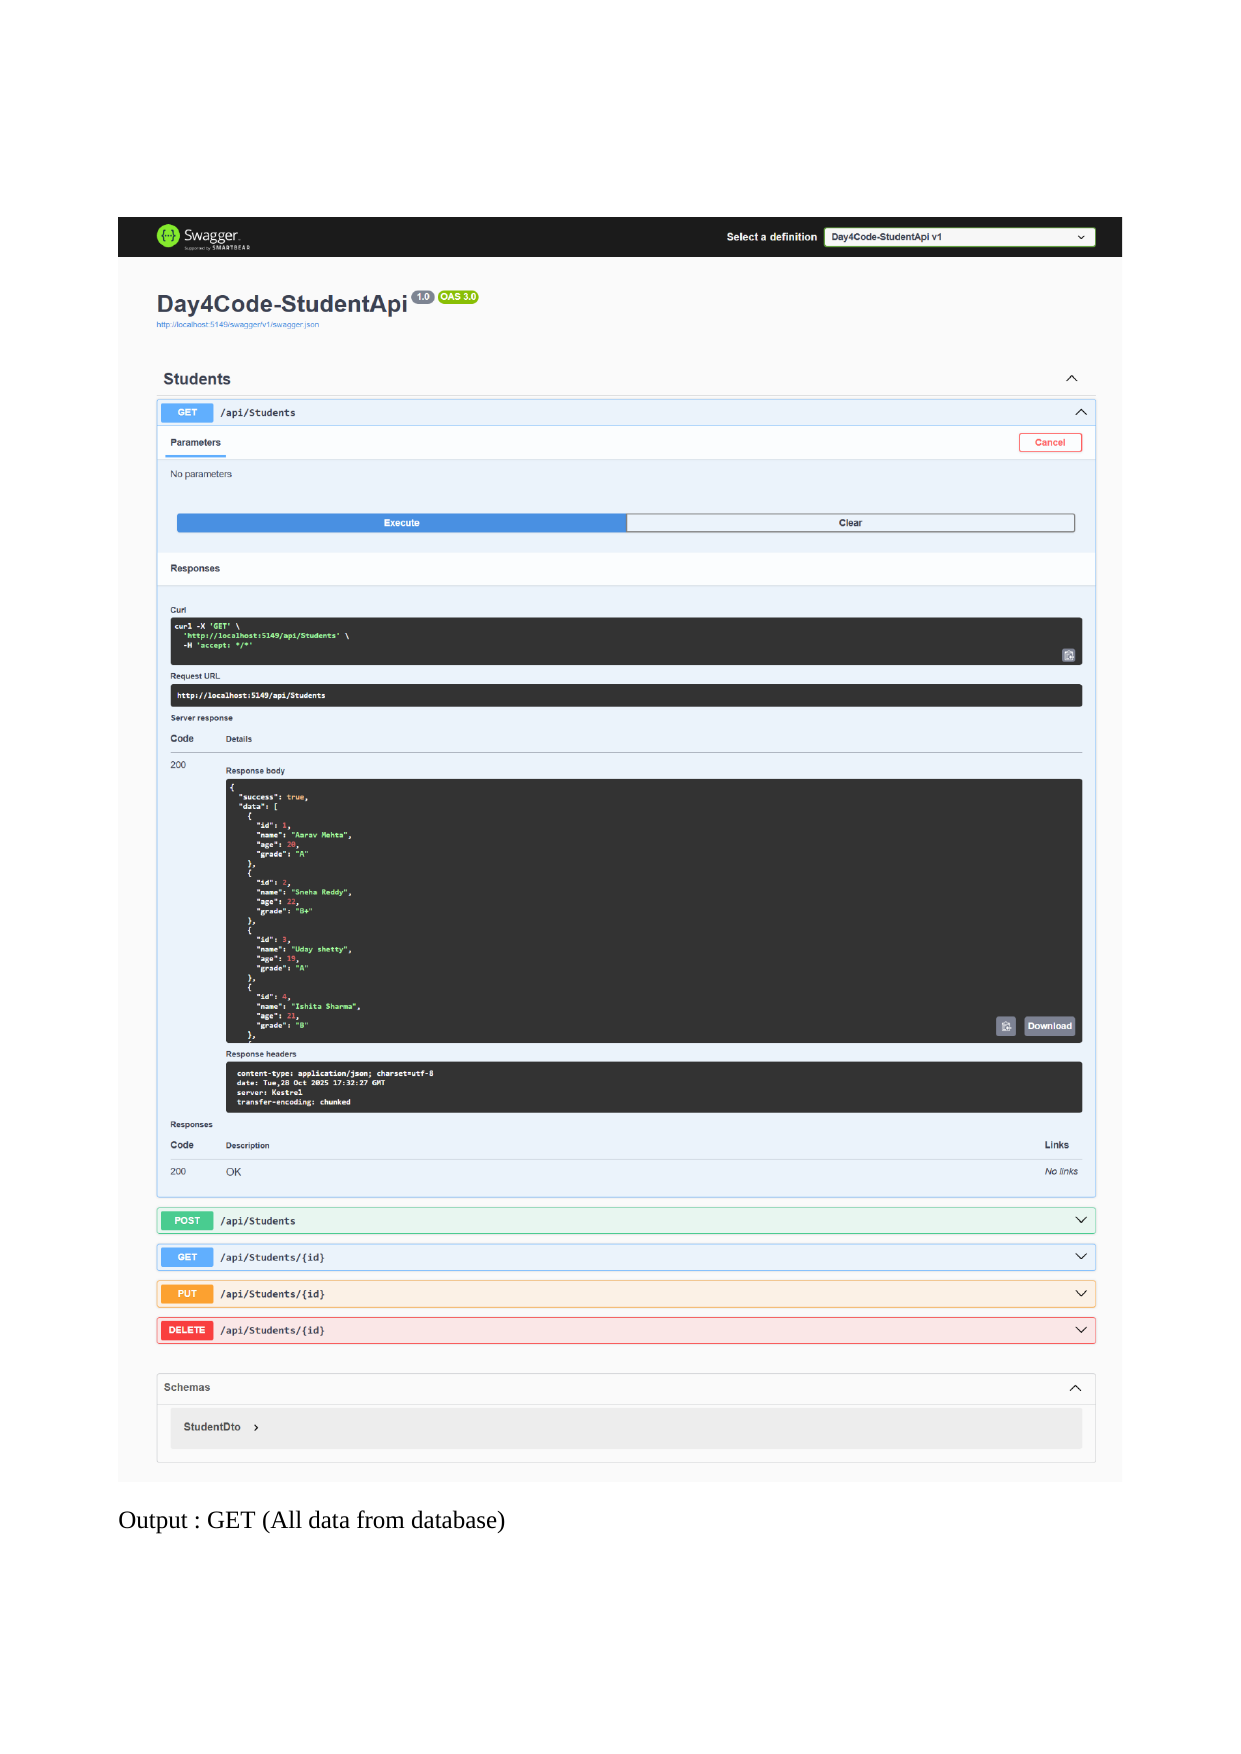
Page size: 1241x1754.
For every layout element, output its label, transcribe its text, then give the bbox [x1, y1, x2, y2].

picture [118, 217, 1123, 1482]
text Output : GET (All data from database) [118, 1505, 1122, 1533]
